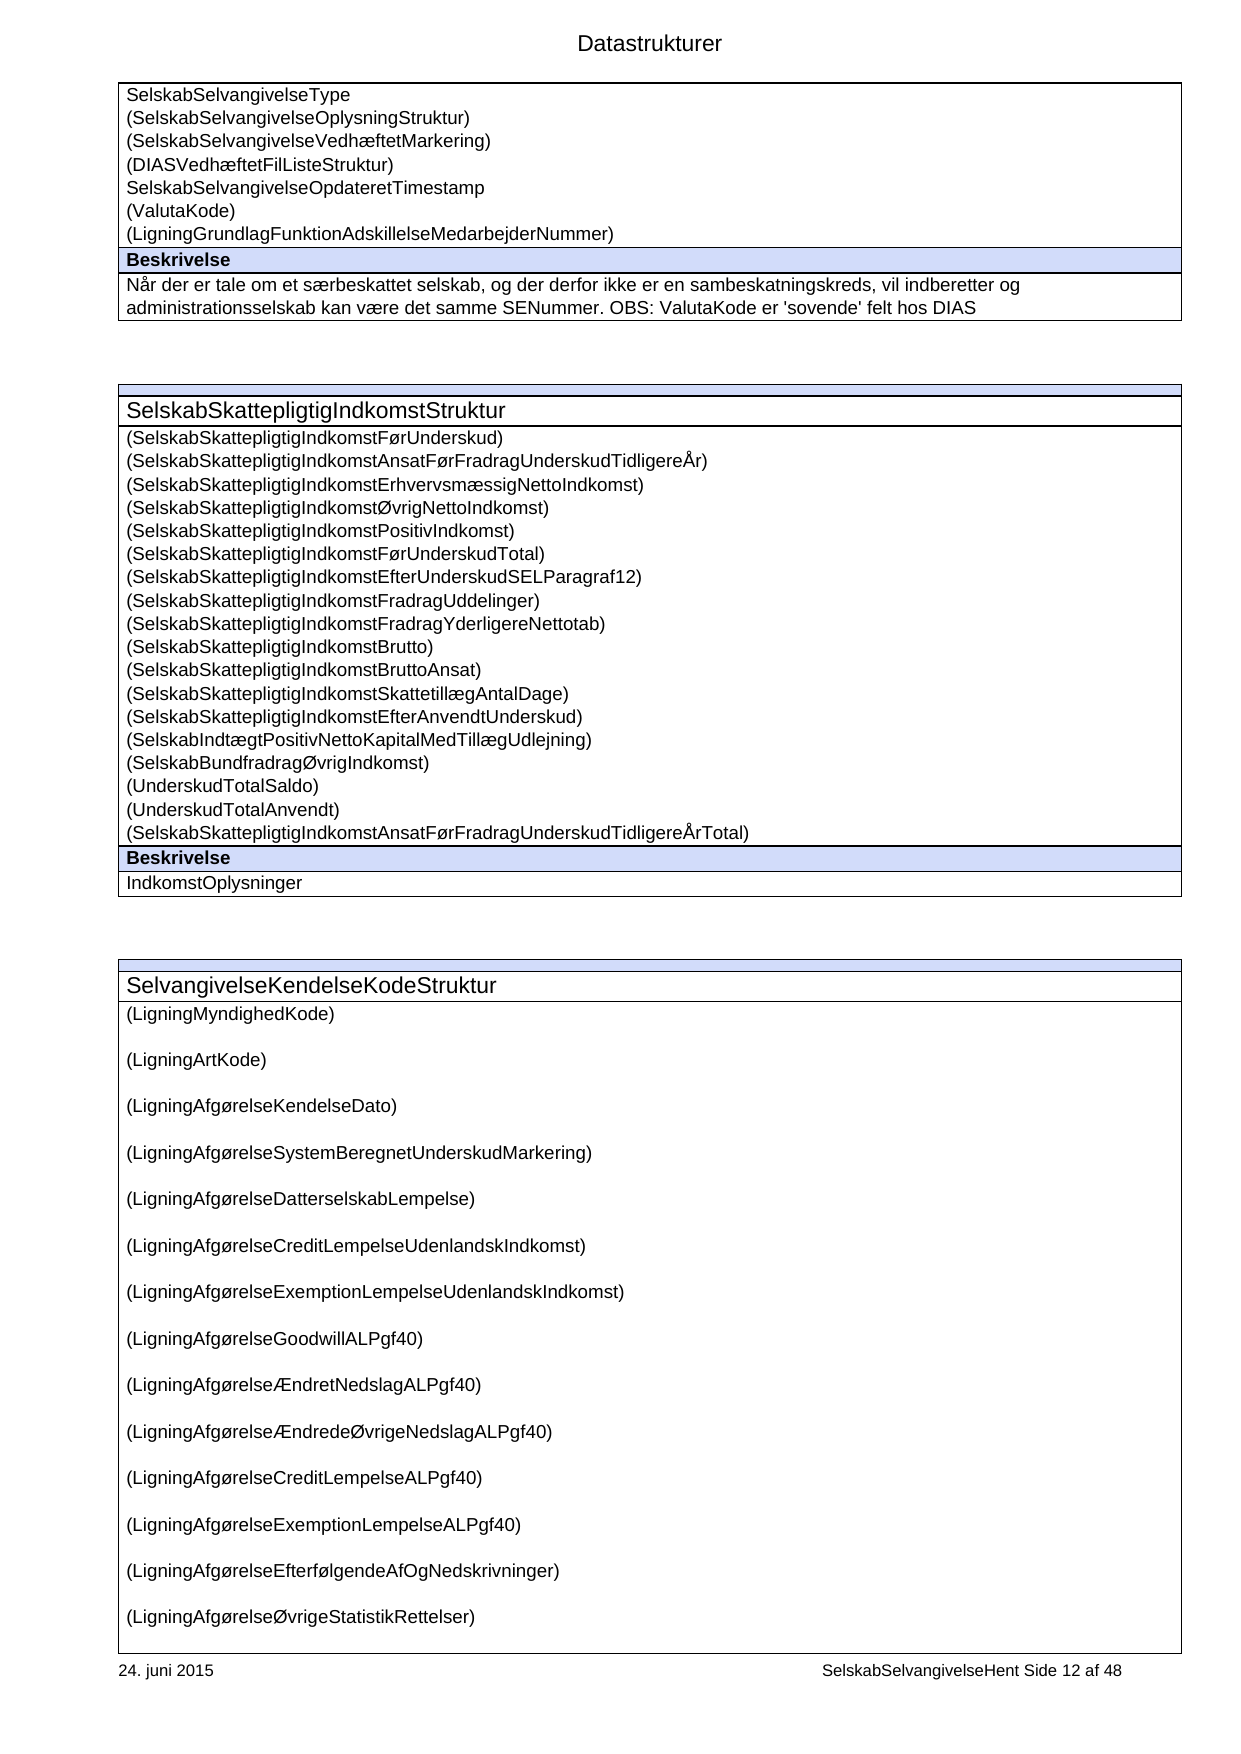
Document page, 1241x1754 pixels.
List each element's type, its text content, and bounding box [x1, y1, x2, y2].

table_cell Beskrivelse [119, 847, 1181, 871]
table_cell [119, 84, 1181, 247]
table_cell (SelskabSkattepligtigIndkomstFørUnderskud) (SelskabSkattepligtigIndkomstAnsatFørFradragUnderskudTidligereÅr) (SelskabSkattepligtigIndkomstErhvervsmæssigNettoIndkomst) (SelskabSkattepligtigIndkomstØvrigNettoIndkomst) (SelskabSkattepligtigIndkomstPositivIndkomst) (SelskabSkattepligtigIndkomstFørUnderskudTotal) (SelskabSkattepligtigIndkomstEfterUnderskudSELParagraf12) (SelskabSkattepligtigIndkomstFradragUddelinger) (SelskabSkattepligtigIndkomstFradragYderligereNettotab) (SelskabSkattepligtigIndkomstBrutto) (SelskabSkattepligtigIndkomstBruttoAnsat) (SelskabSkattepligtigIndkomstSkattetillægAntalDage) (SelskabSkattepligtigIndkomstEfterAnvendtUnderskud) (SelskabIndtægtPositivNettoKapitalMedTillægUdlejning) (SelskabBundfradragØvrigIndkomst) (UnderskudTotalSaldo) (UnderskudTotalAnvendt) (SelskabSkattepligtigIndkomstAnsatFørFradragUnderskudTidligereÅrTotal) [119, 427, 1181, 845]
table_header [119, 960, 1181, 971]
table_header [119, 385, 1181, 395]
table_cell IndkomstOplysninger [119, 872, 1181, 896]
table_cell Beskrivelse [119, 248, 1181, 272]
table_cell Når der er tale om et særbeskattet selskab, og der derfor ikke er en sambeskatningskreds, vil indberetter og administrationsselskab kan være det samme SENummer. OBS: ValutaKode er 'sovende' felt hos DIAS [119, 274, 1181, 320]
table_cell SelskabSkattepligtigIndkomstStruktur [119, 397, 1181, 425]
table_cell SelvangivelseKendelseKodeStruktur [119, 972, 1181, 1001]
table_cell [119, 1002, 1181, 1653]
